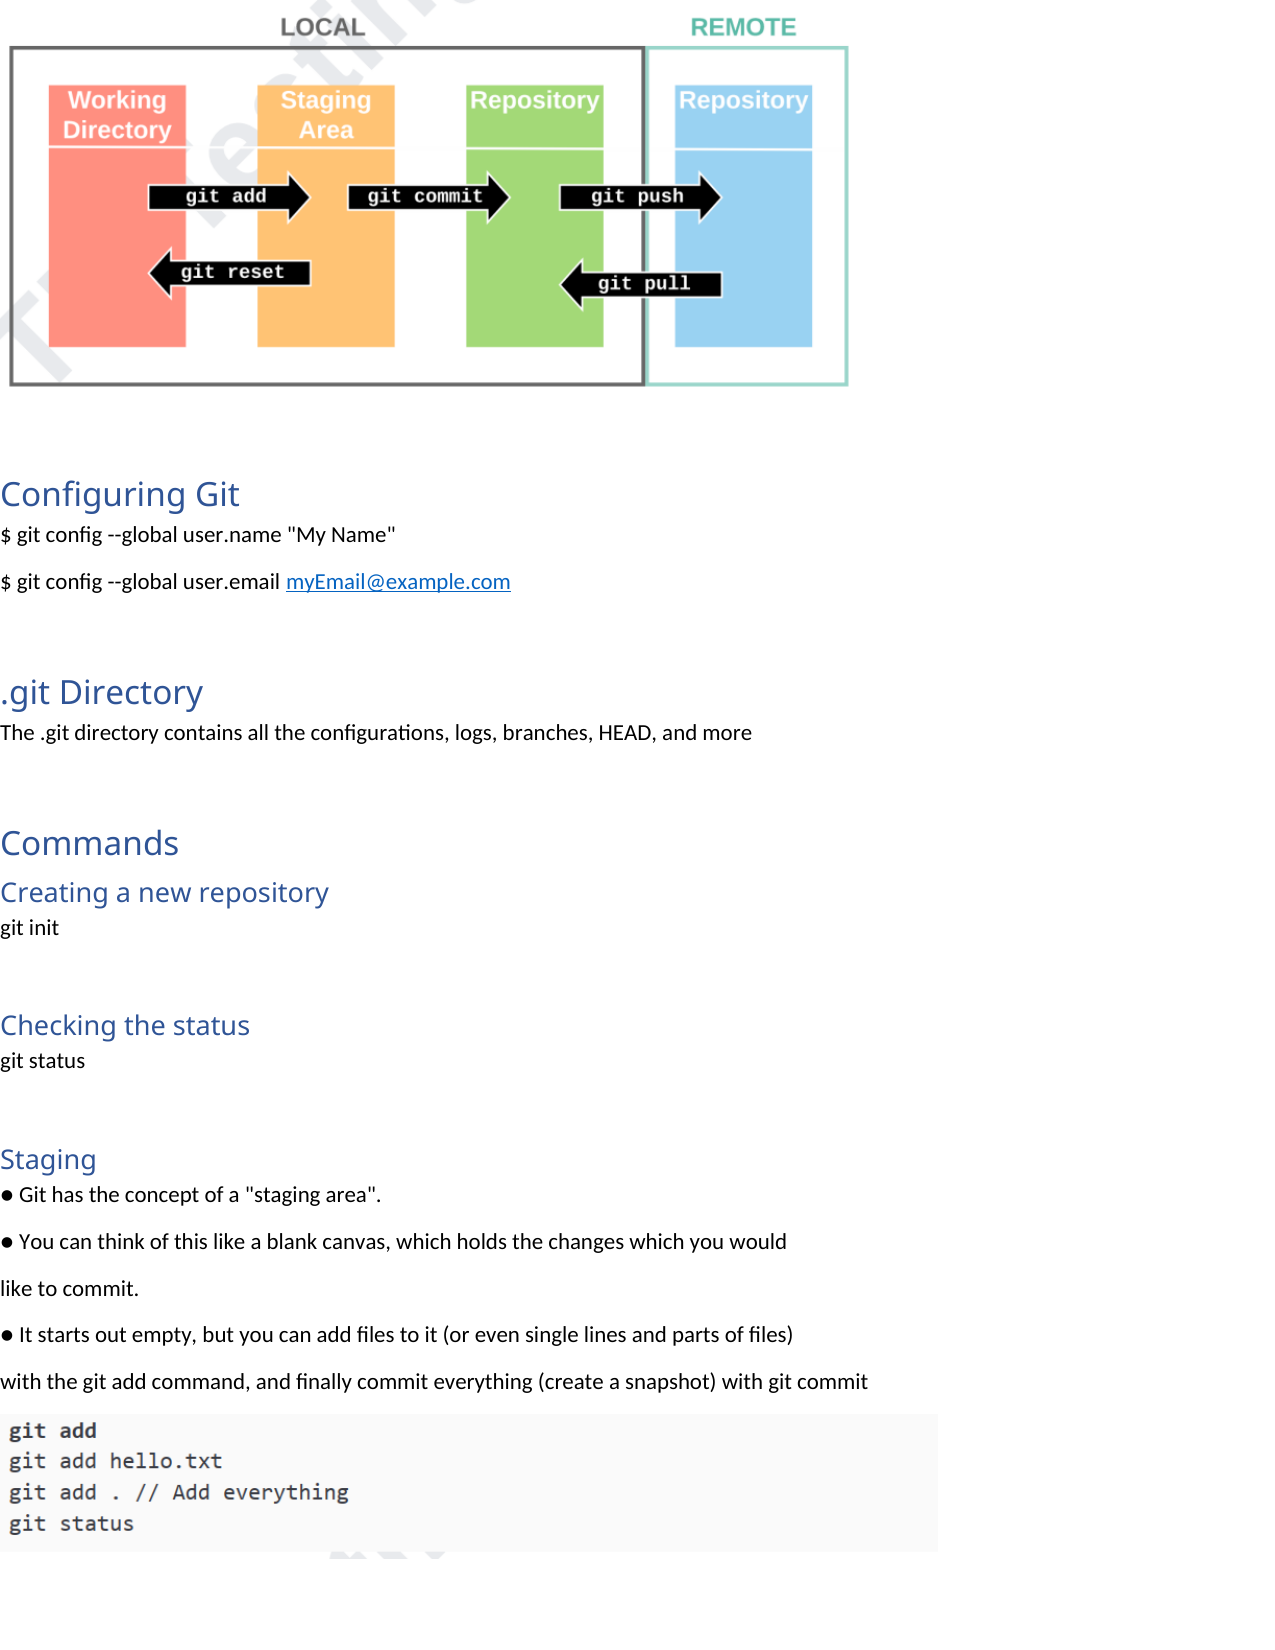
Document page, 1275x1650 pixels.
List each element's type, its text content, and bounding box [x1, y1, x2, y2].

subtitle Commands [0, 820, 1275, 865]
subtitle .git Directory [0, 669, 1275, 714]
text like to commit. [0, 1274, 1275, 1302]
text git init [0, 913, 1275, 941]
text git status [0, 1046, 1275, 1074]
subtitle Checking the status [0, 1007, 1275, 1043]
text The .git directory contains all the configurations, logs, branches, HEAD, and more [0, 718, 1275, 746]
text with the git add command, and finally commit everything (create a snapshot) with git commit [0, 1367, 1275, 1395]
picture [0, 0, 859, 397]
text $ git config --global user.name "My Name" [0, 520, 1275, 548]
text ● It starts out empty, but you can add files to it (or even single lines and parts of files) [0, 1321, 1275, 1348]
text $ git config --global user.email myEmail@example.com [0, 567, 1275, 595]
picture [0, 1414, 940, 1559]
subtitle Configuring Git [0, 471, 1275, 516]
subtitle Creating a new repository [0, 873, 1275, 910]
subtitle Staging [0, 1140, 1275, 1177]
text ● You can think of this like a blank canvas, which holds the changes which you would [0, 1227, 1275, 1255]
text ● Git has the concept of a "staging area". [0, 1180, 1275, 1208]
